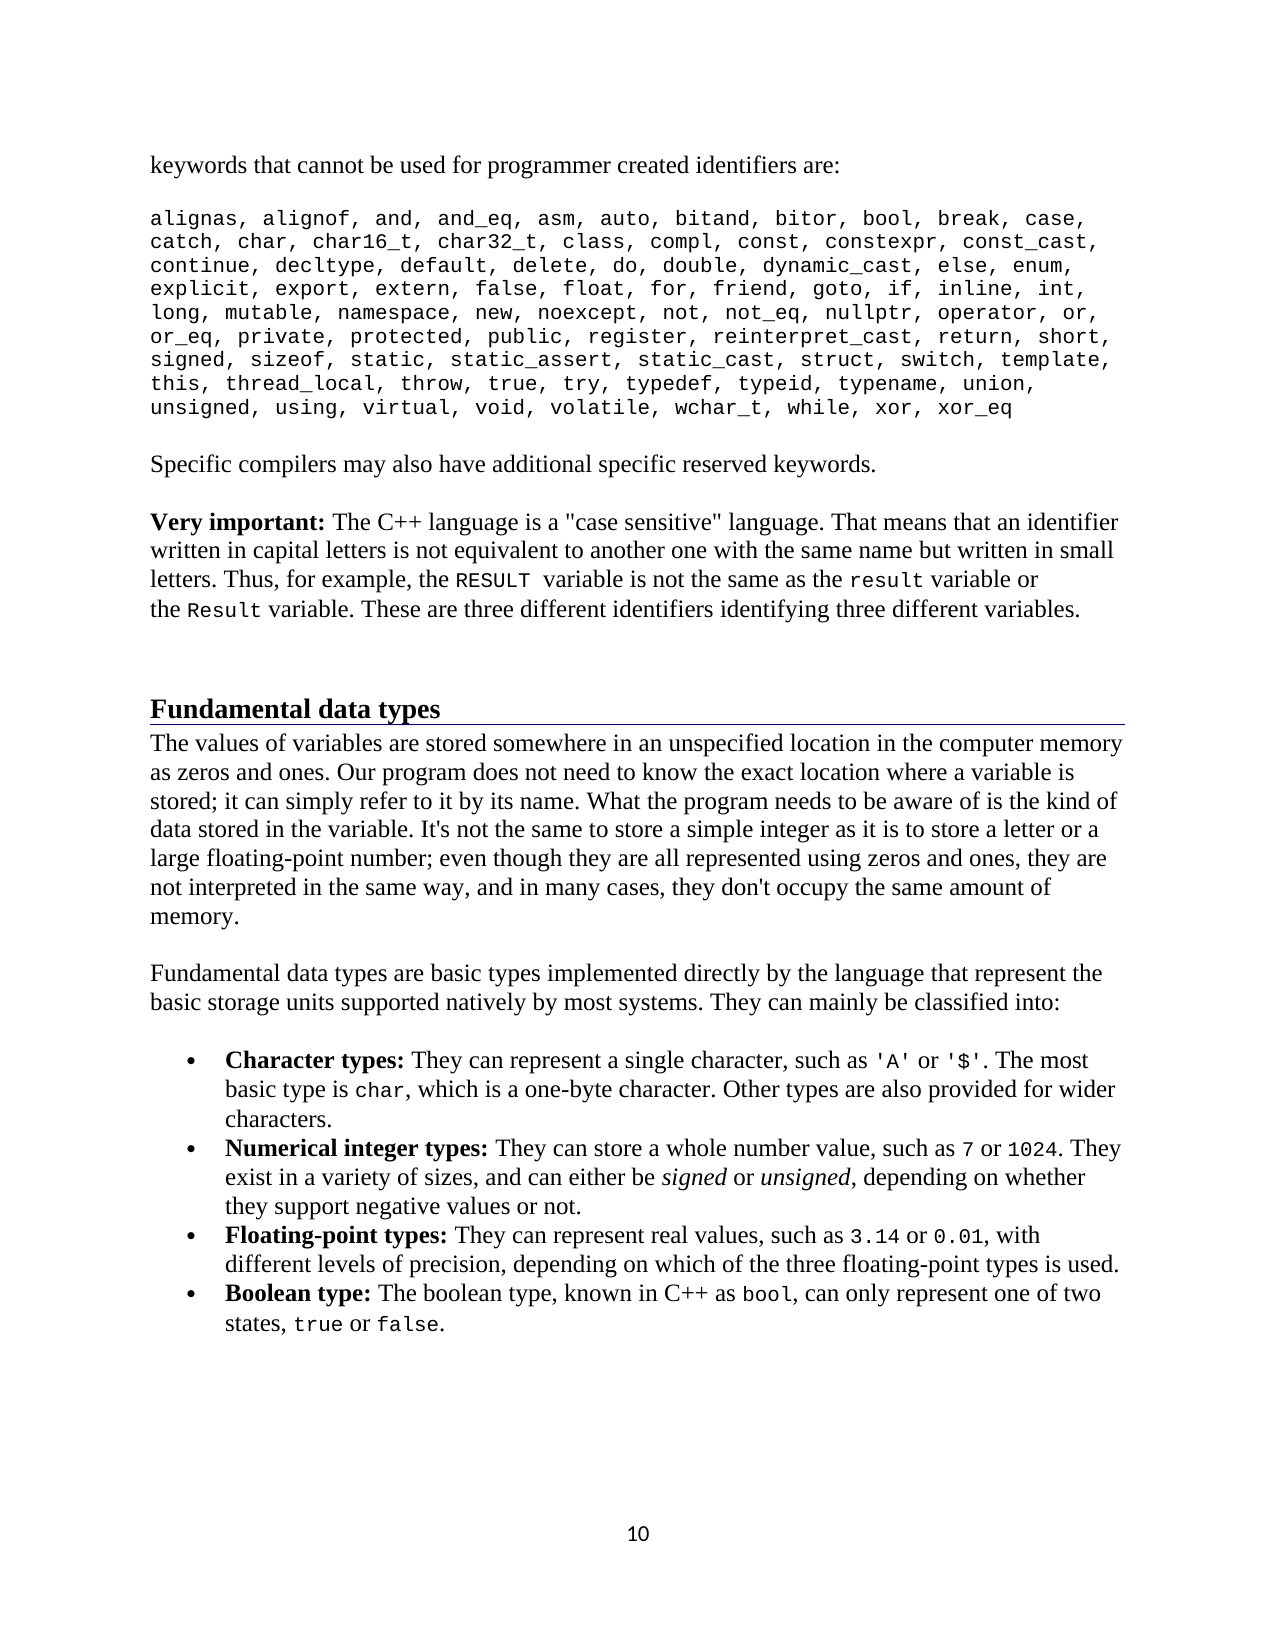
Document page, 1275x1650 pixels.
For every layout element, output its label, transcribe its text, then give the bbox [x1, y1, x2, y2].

text The values of variables are stored somewhere in an unspecified location in the computer memory as zeros and ones. Our program does not need to know the exact location where a variable is stored; it can simply refer to it by its name. What the program needs to be aware of is the kind of data stored in the variable. It's not the same to store a simple integer as it is to store a letter or a large floating-point number; even though they are all represented using zeros and ones, they are not interpreted in the same way, and in many cases, they don't occupy the same amount of memory. Fundamental data types are basic types implemented directly by the language that represent the basic storage units supported natively by most systems. They can mainly be classified into: [150, 728, 1125, 1016]
text Fundamental data types [150, 692, 1125, 724]
list Boolean type: The boolean type, known in C++ as bool, can only represent one of two states, true or false. [187, 1278, 1125, 1337]
list Character types: They can represent a single character, such as 'A' or '$'. The most basic type is char, which is a one-byte character. Other types are also provided for wider characters. [187, 1045, 1125, 1133]
list Floating-point types: They can represent real values, such as 3.14 or 0.01, with different levels of precision, depending on which of the three floating-point types is used. [187, 1220, 1125, 1278]
list Numerical integer types: They can store a whole number value, such as 7 or 1024. They exist in a variety of sizes, and can either be signed or unsigned, depending on whether they support negative values or not. [187, 1133, 1125, 1220]
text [150, 150, 1125, 663]
